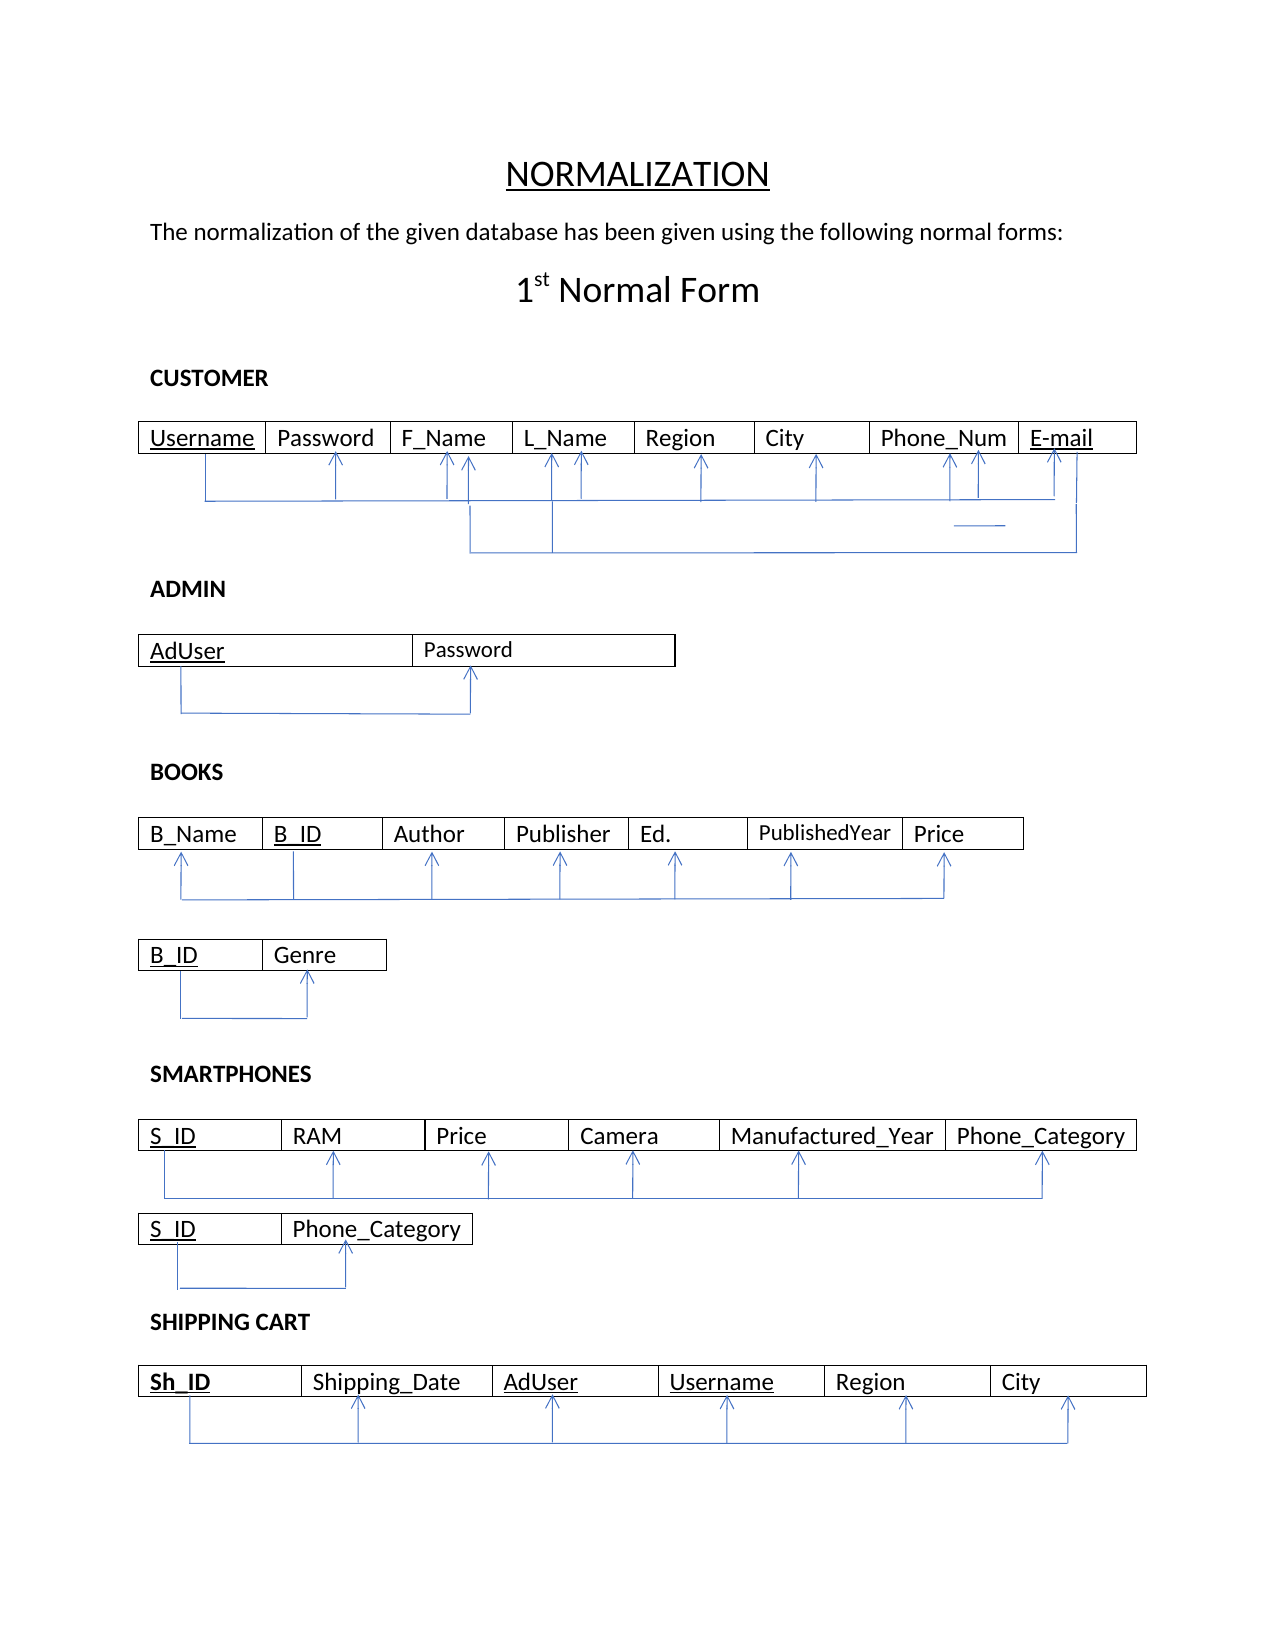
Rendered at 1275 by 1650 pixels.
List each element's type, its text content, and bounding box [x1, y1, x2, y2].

text 1st Normal Form [150, 266, 1125, 312]
table_header Region [635, 422, 754, 452]
table_header Price [903, 818, 1023, 848]
table_header AdUser [139, 635, 412, 666]
table_header E-mail [1019, 422, 1136, 452]
table_header Sh_ID [139, 1366, 301, 1396]
text NORMALIZATION [150, 150, 1125, 196]
table_header PublishedYear [748, 818, 902, 848]
text CUSTOMER [150, 362, 1125, 393]
table_header Phone_Category [946, 1120, 1136, 1150]
table_header Username [139, 422, 265, 452]
text SHIPPING CART [150, 1306, 1125, 1337]
table_header Camera [569, 1120, 719, 1150]
table_header Ed. [629, 818, 747, 848]
table_header B_ID [263, 818, 382, 848]
table_header Phone_Num [870, 422, 1018, 452]
table_header B_Name [139, 818, 262, 848]
table_header Author [383, 818, 504, 848]
table_header Genre [263, 940, 386, 970]
text The normalization of the given database has been given using the following normal forms: [150, 216, 1125, 247]
table_header B_ID [139, 940, 262, 970]
table_header Price [426, 1120, 568, 1150]
table_header Username [659, 1366, 824, 1396]
text ADMIN [150, 573, 1125, 604]
table_header City [755, 422, 869, 452]
table_header Phone_Category [282, 1214, 472, 1244]
table_header Password [413, 635, 674, 666]
table_header F_Name [391, 422, 512, 452]
table_header AdUser [493, 1366, 658, 1396]
table_header City [991, 1366, 1146, 1396]
table_header S_ID [139, 1120, 281, 1150]
table_header Password [266, 422, 390, 452]
table_header S_ID [139, 1214, 281, 1244]
table_header Manufactured_Year [720, 1120, 945, 1150]
text BOOKS [150, 756, 1125, 786]
table_header Region [825, 1366, 990, 1396]
table_header Publisher [505, 818, 628, 848]
table_header L_Name [513, 422, 634, 452]
table_header RAM [282, 1120, 424, 1150]
table_header Shipping_Date [302, 1366, 492, 1396]
text SMARTPHONES [150, 1058, 1125, 1088]
